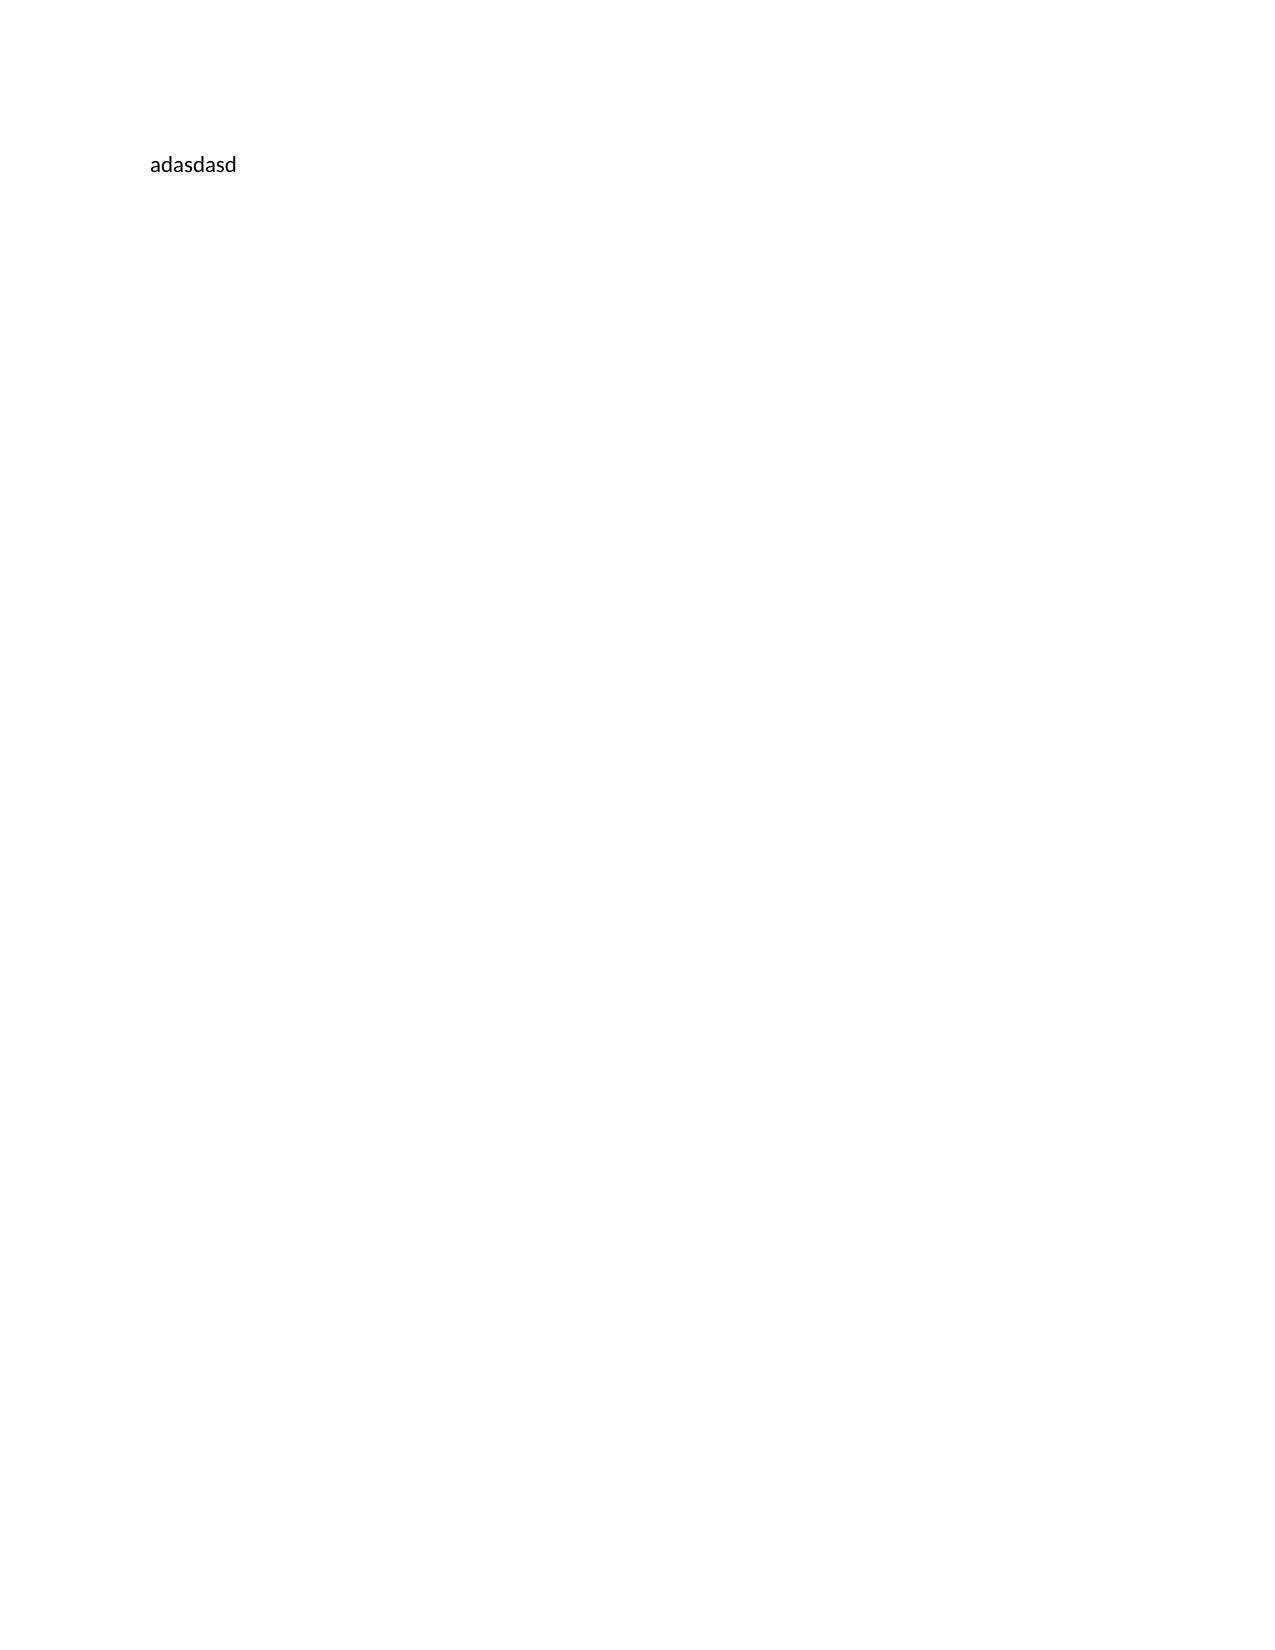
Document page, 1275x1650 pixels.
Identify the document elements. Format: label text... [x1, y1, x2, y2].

text adasdasd [150, 150, 1125, 179]
